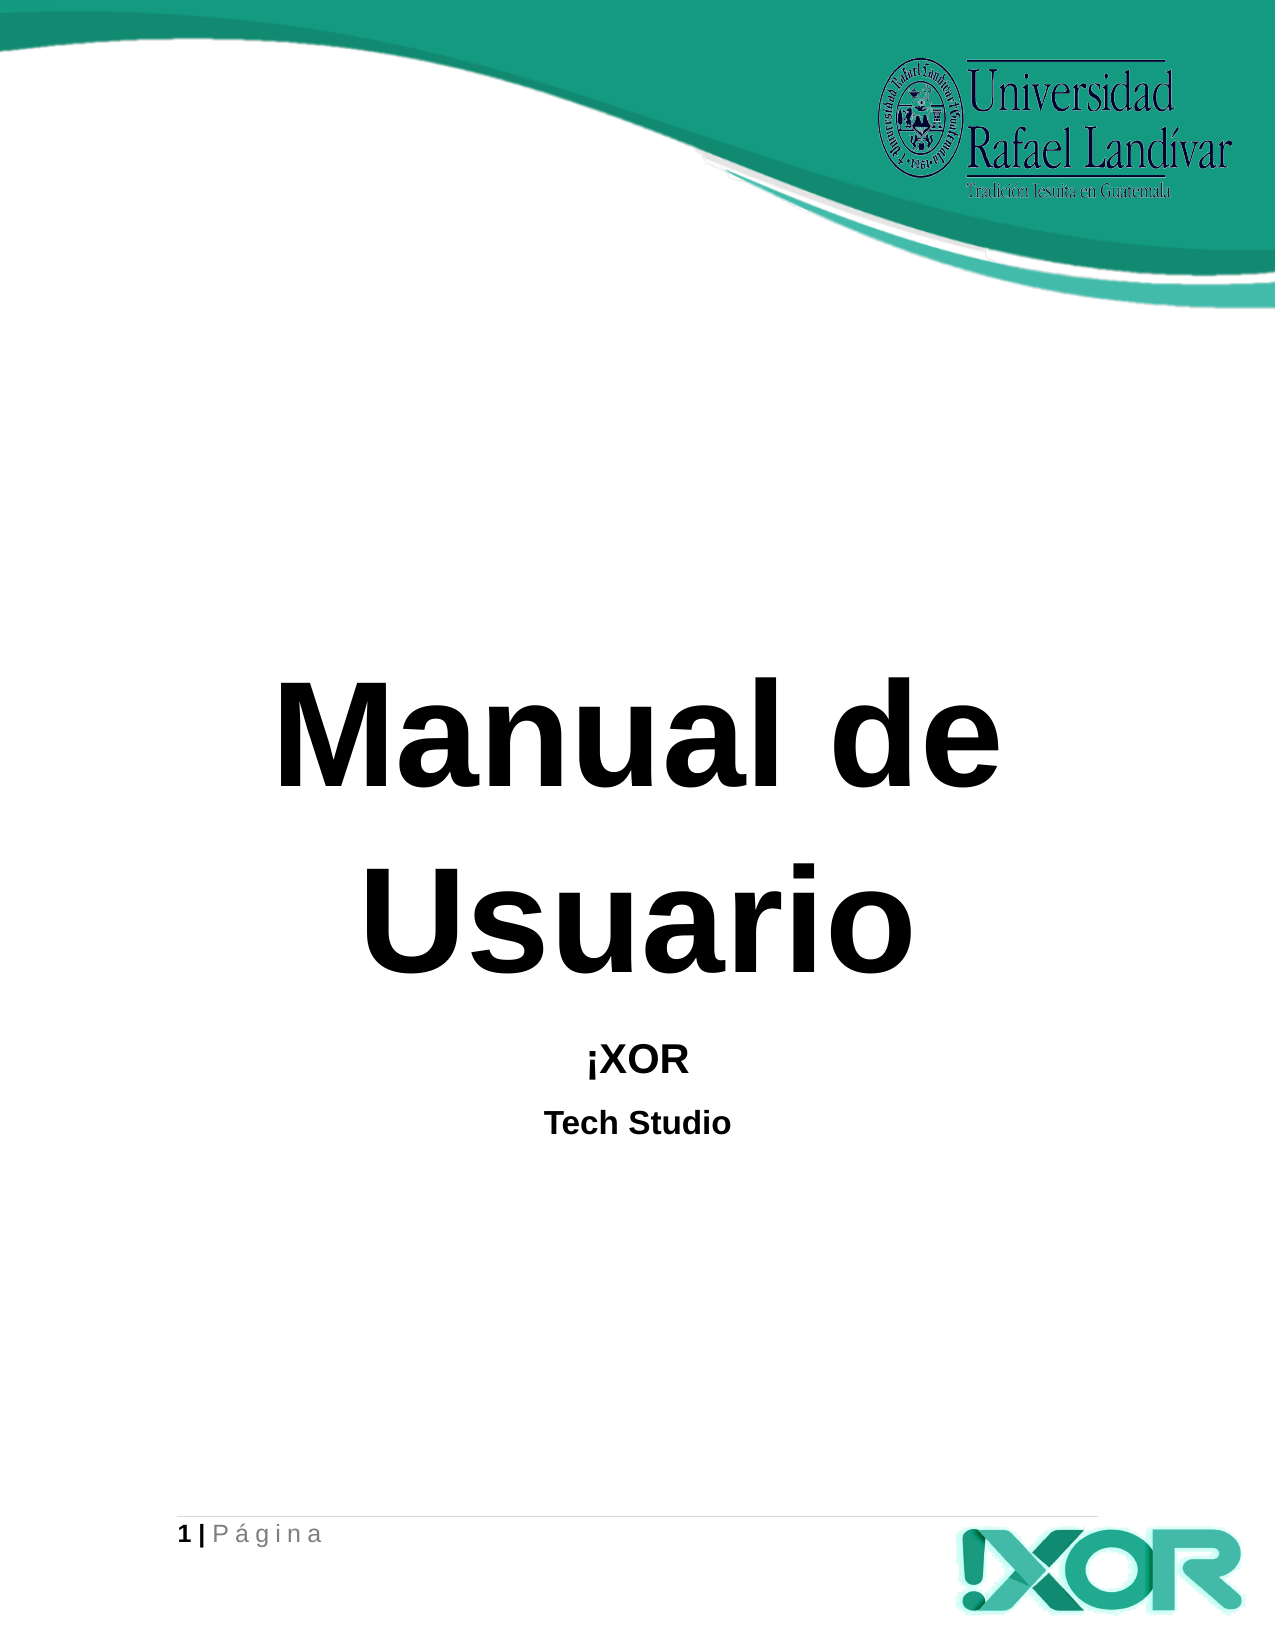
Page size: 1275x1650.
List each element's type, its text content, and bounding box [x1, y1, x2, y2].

text ¡XOR [177, 1034, 1098, 1082]
text Tech Studio [177, 1103, 1098, 1141]
picture [925, 1505, 1263, 1632]
text Manual de Usuario [177, 645, 1098, 1004]
picture [0, 0, 1275, 312]
